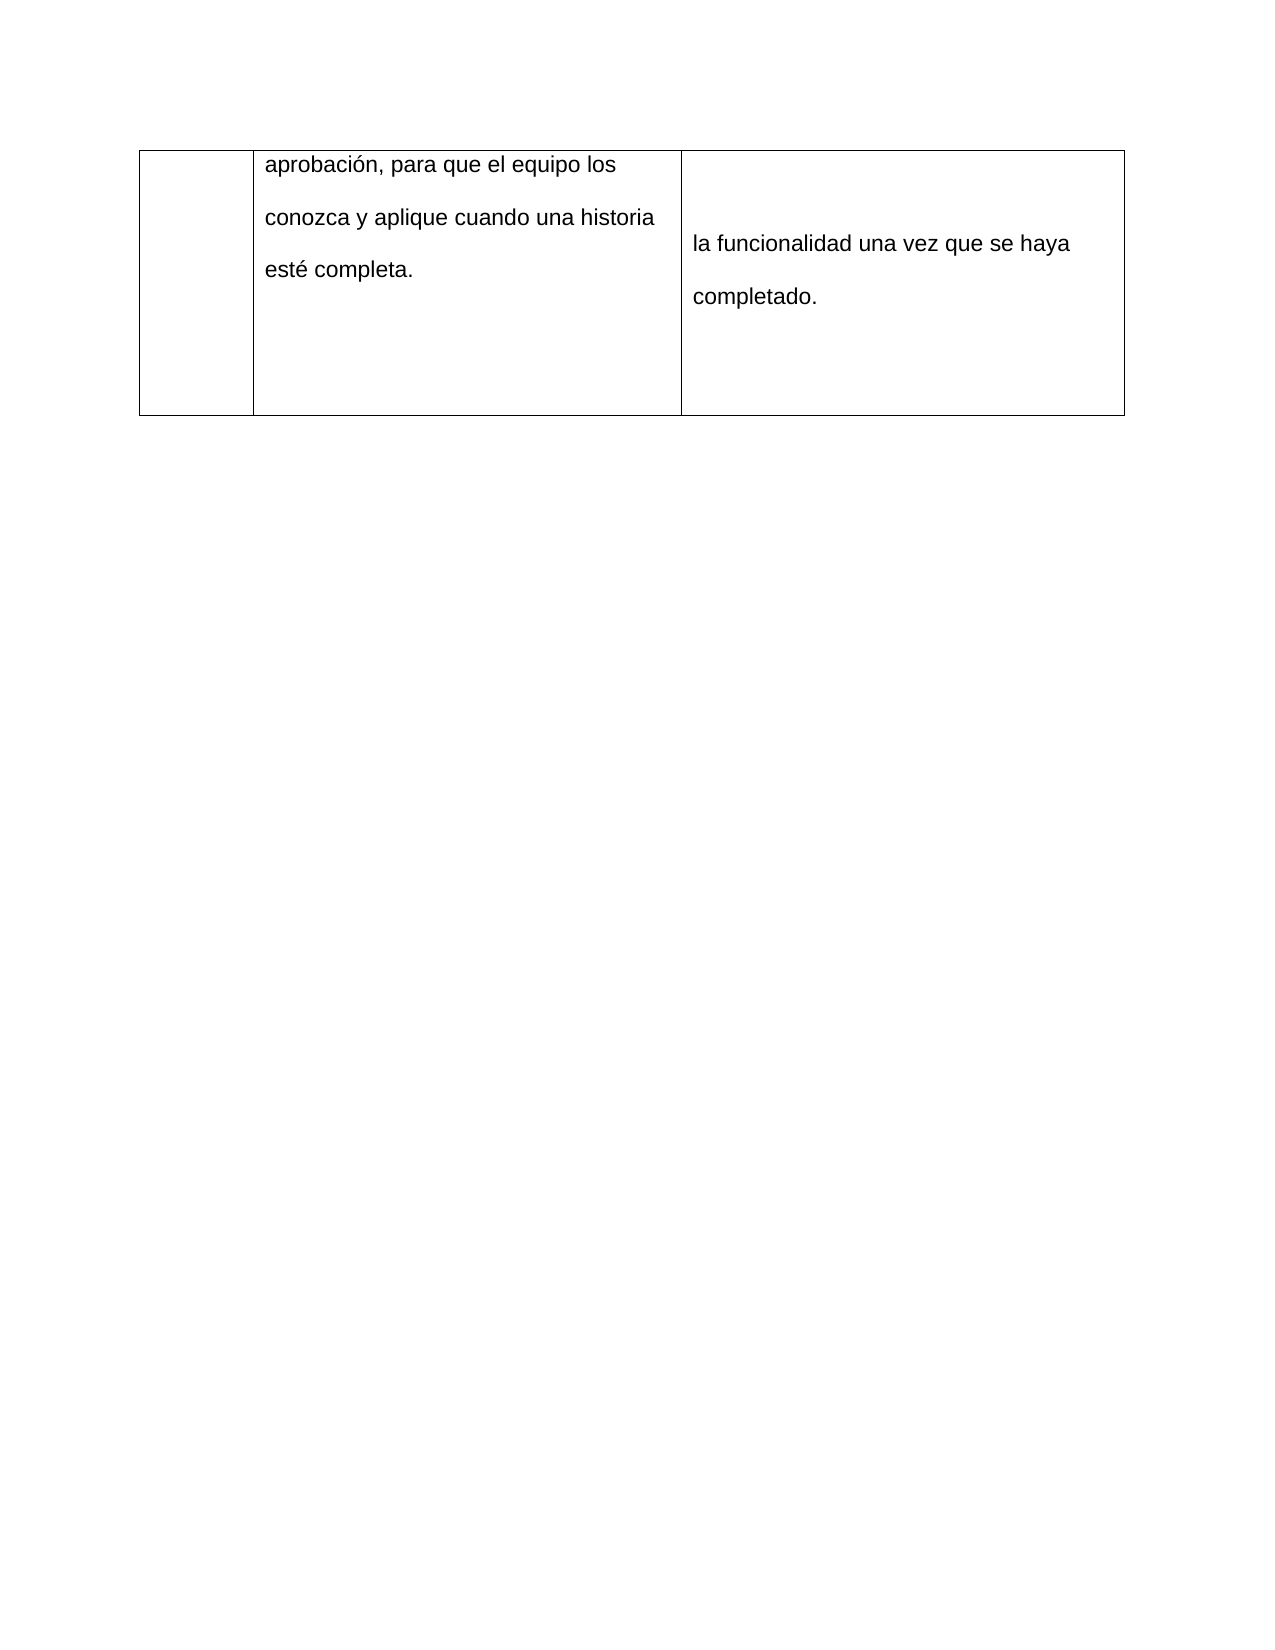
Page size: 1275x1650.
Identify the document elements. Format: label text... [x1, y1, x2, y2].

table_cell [254, 151, 681, 414]
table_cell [682, 151, 1124, 414]
table_cell T [140, 151, 253, 414]
